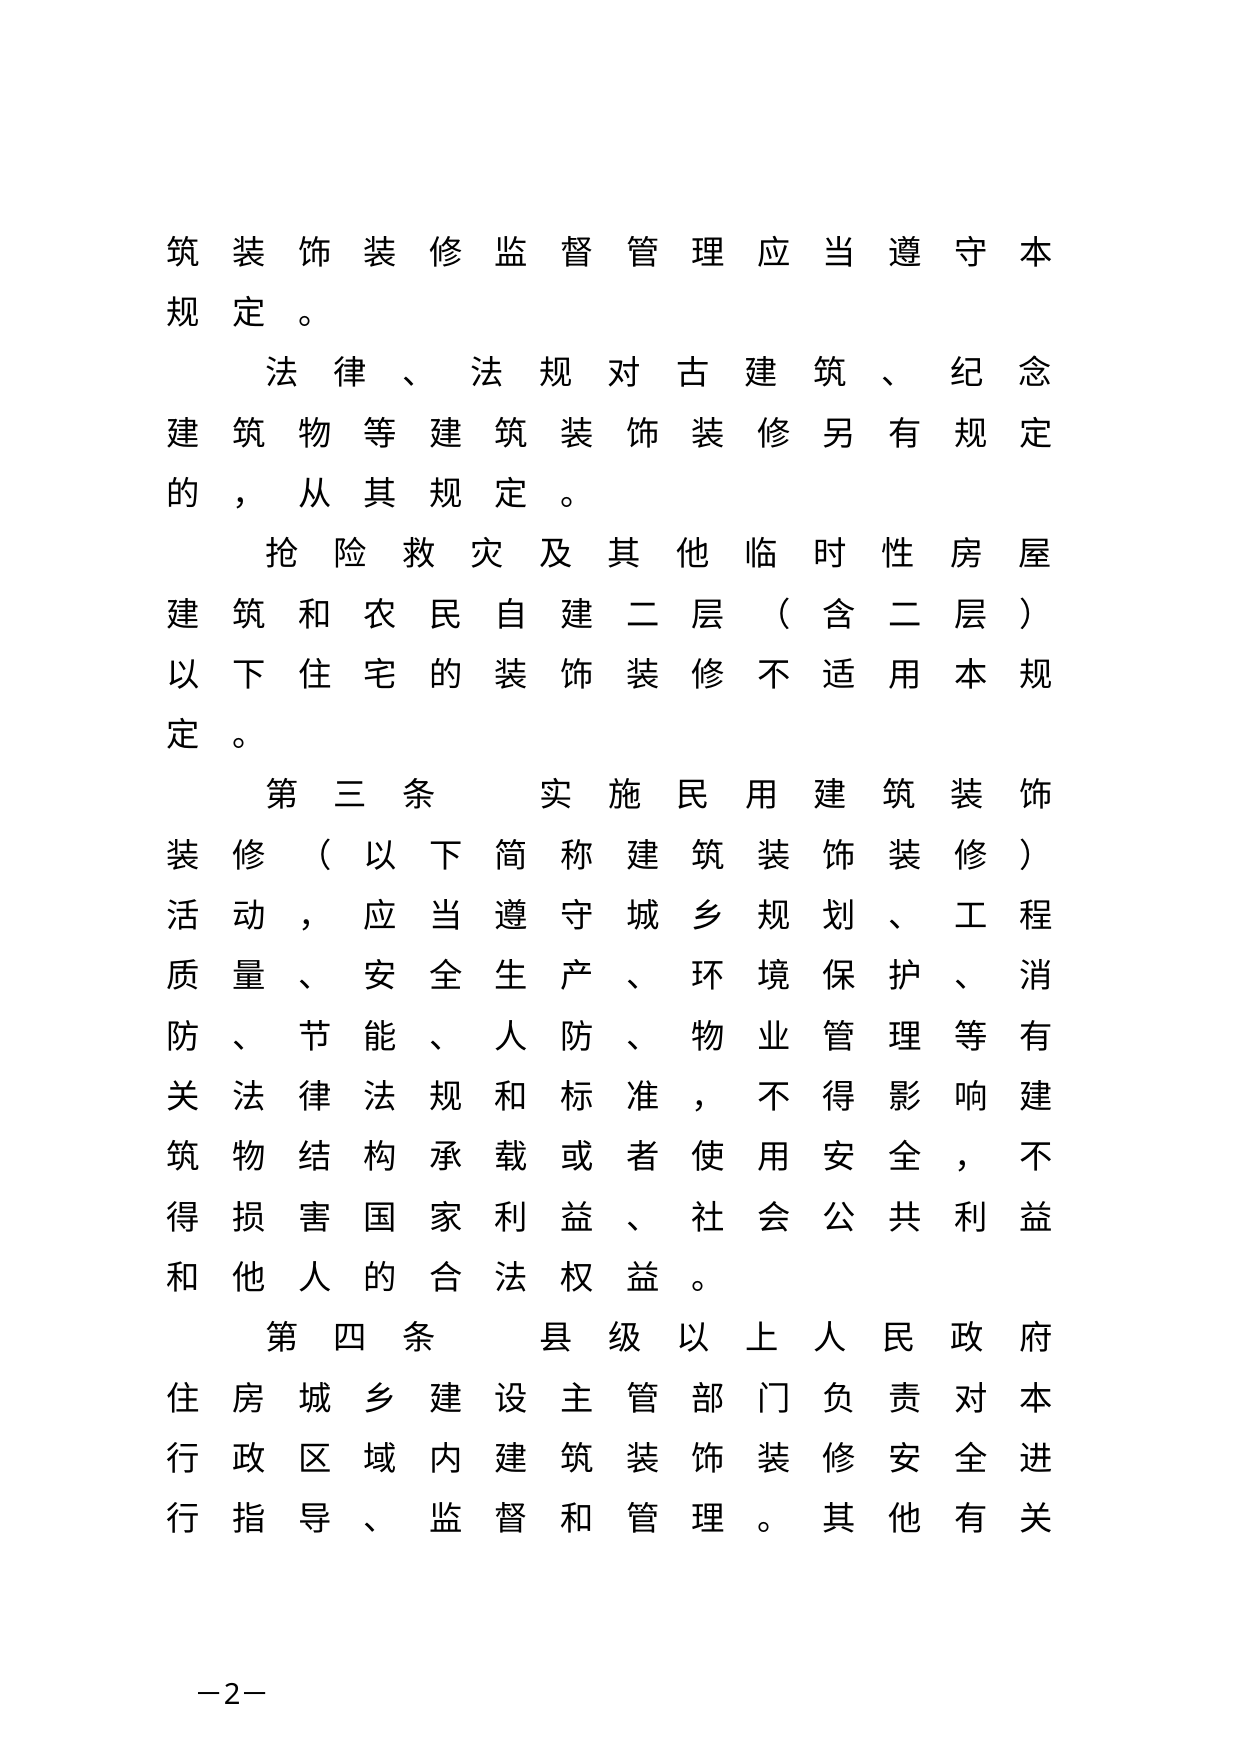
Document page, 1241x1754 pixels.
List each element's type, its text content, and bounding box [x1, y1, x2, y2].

text 抢险救灾及其他临时性房屋建筑和农民自建二层（含二层）以下住宅的装饰装修不适用本规定。 [167, 521, 1085, 762]
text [167, 1305, 1085, 1546]
text 第三条 实施民用建筑装饰装修（以下简称建筑装饰装修）活动，应当遵守城乡规划、工程质量、安全生产、环境保护、消防、节能、人防、物业管理等有关法律法规和标准，不得影响建筑物结构承载或者使用安全，不得损害国家利益、社会公共利益和他人的合法权益。 [167, 762, 1085, 1305]
text 法律、法规对古建筑、纪念建筑物等建筑装饰装修另有规定的，从其规定。 [167, 340, 1085, 521]
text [167, 219, 1085, 340]
